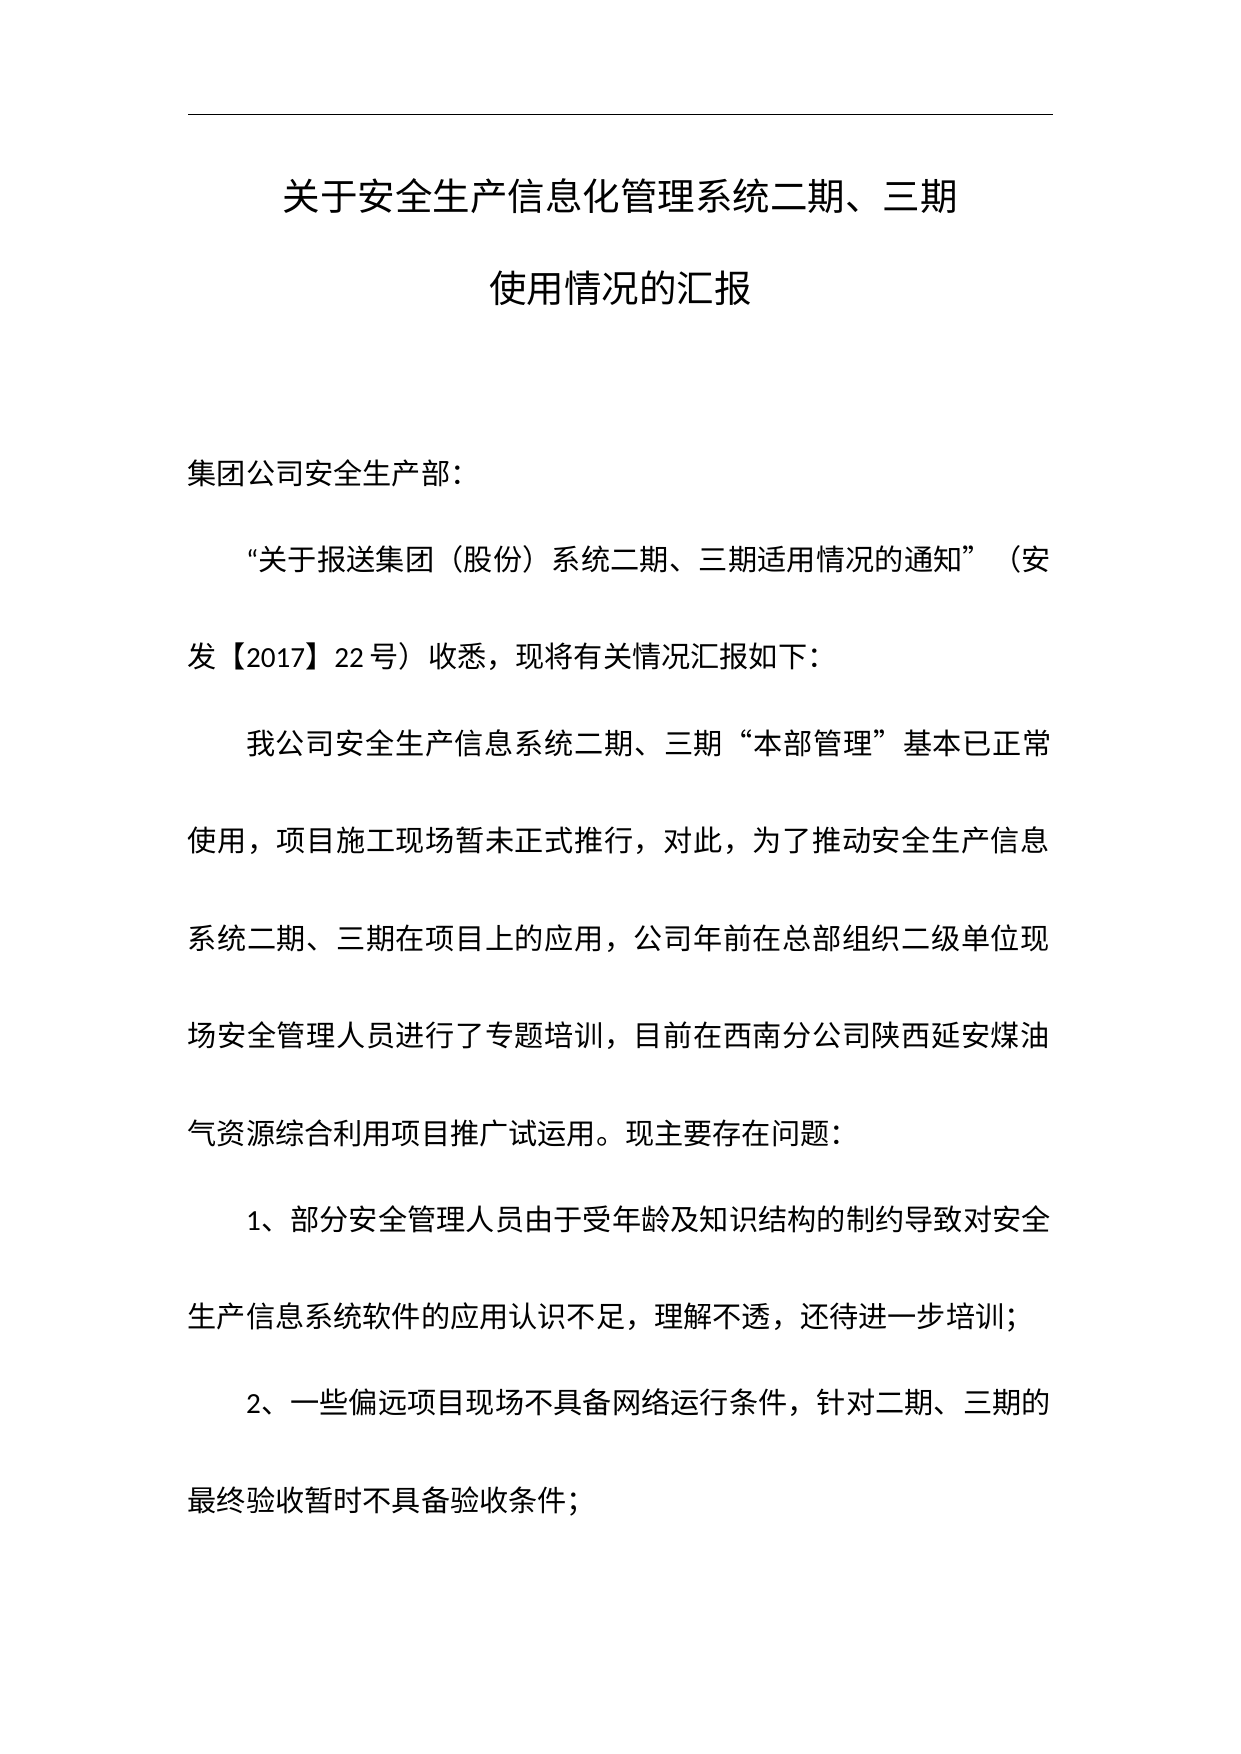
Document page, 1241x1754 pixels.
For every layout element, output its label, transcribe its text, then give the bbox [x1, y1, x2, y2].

text 集团公司安全生产部： [187, 439, 1053, 504]
text “关于报送集团（股份）系统二期、三期适用情况的通知”（安发【2017】22号）收悉，现将有关情况汇报如下： [187, 525, 1053, 688]
text 我公司安全生产信息系统二期、三期“本部管理”基本已正常使用，项目施工现场暂未正式推行，对此，为了推动安全生产信息系统二期、三期在项目上的应用，公司年前在总部组织二级单位现场安全管理人员进行了专题培训，目前在西南分公司陕西延安煤油气资源综合利用项目推广试运用。现主要存在问题： [187, 709, 1053, 1164]
text 1、部分安全管理人员由于受年龄及知识结构的制约导致对安全生产信息系统软件的应用认识不足，理解不透，还待进一步培训； [187, 1185, 1053, 1347]
text 2、一些偏远项目现场不具备网络运行条件，针对二期、三期的最终验收暂时不具备验收条件； [187, 1369, 1053, 1531]
text 关于安全生产信息化管理系统二期、三期 [187, 162, 1053, 227]
text 使用情况的汇报 [187, 254, 1053, 319]
